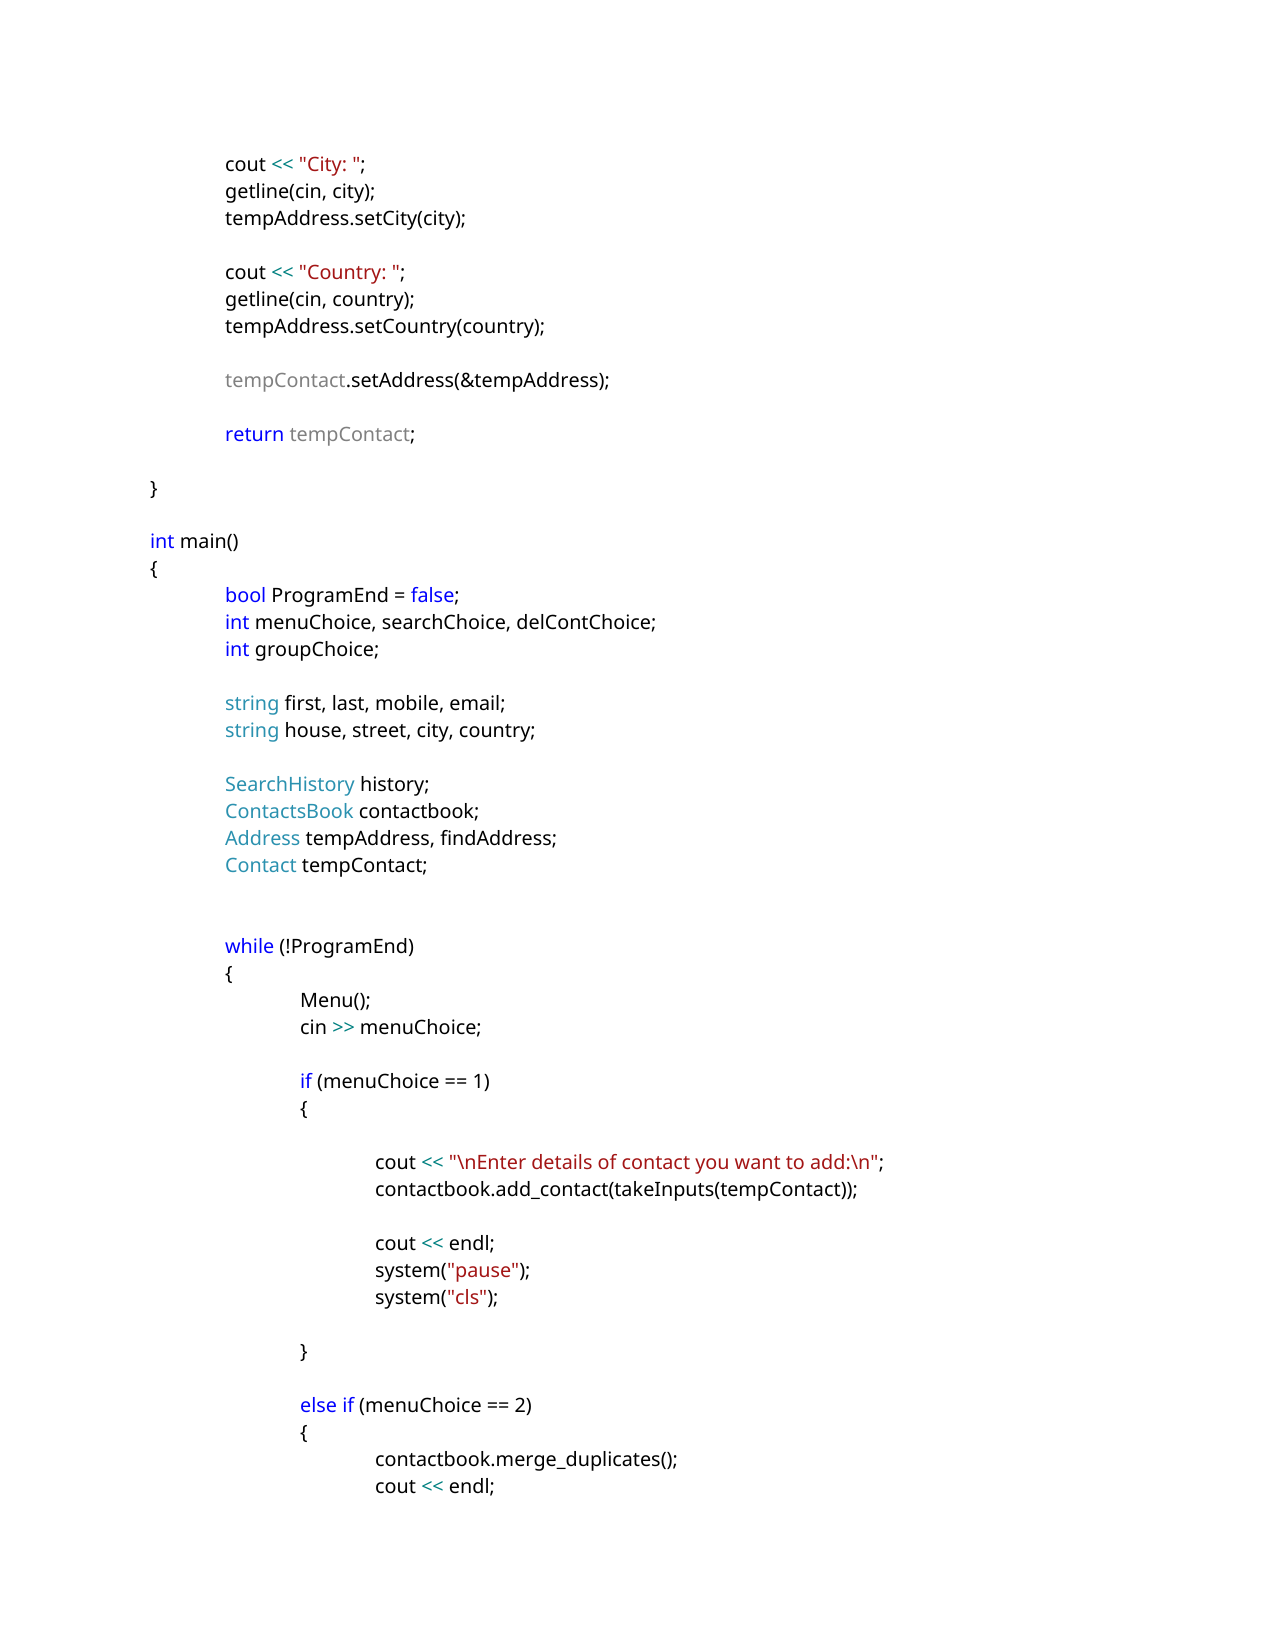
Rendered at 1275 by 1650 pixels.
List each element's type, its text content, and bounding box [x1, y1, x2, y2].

text } [150, 474, 1125, 501]
text int groupChoice; [150, 636, 1125, 663]
text contactbook.merge_duplicates(); [150, 1445, 1125, 1472]
text cout << endl; [150, 1229, 1125, 1256]
text string first, last, mobile, email; [150, 689, 1125, 717]
text tempContact.setAddress(&tempAddress); [150, 366, 1125, 393]
text getline(cin, country); [150, 285, 1125, 312]
text int main() [150, 528, 1125, 555]
text int menuChoice, searchChoice, delContChoice; [150, 609, 1125, 636]
text } [150, 1337, 1125, 1364]
text system("cls"); [150, 1283, 1125, 1310]
text contactbook.add_contact(takeInputs(tempContact)); [150, 1175, 1125, 1202]
text Contact tempContact; [150, 851, 1125, 878]
text bool ProgramEnd = false; [150, 582, 1125, 609]
text { [150, 1094, 1125, 1121]
text if (menuChoice == 1) [150, 1067, 1125, 1094]
text Menu(); [150, 986, 1125, 1013]
text { [150, 555, 1125, 582]
text else if (menuChoice == 2) [150, 1391, 1125, 1418]
text SearchHistory history; [150, 771, 1125, 797]
text getline(cin, city); [150, 177, 1125, 204]
text tempAddress.setCountry(country); [150, 312, 1125, 339]
text Address tempAddress, findAddress; [150, 824, 1125, 851]
text cout << "\nEnter details of contact you want to add:\n"; [150, 1148, 1125, 1175]
text while (!ProgramEnd) [150, 932, 1125, 959]
text cout << "City: "; [150, 150, 1125, 177]
text system("pause"); [150, 1256, 1125, 1283]
text { [150, 1418, 1125, 1445]
text string house, street, city, country; [150, 717, 1125, 743]
text return tempContact; [150, 420, 1125, 447]
text cin >> menuChoice; [150, 1013, 1125, 1040]
text cout << endl; [150, 1472, 1125, 1499]
text { [150, 959, 1125, 986]
text ContactsBook contactbook; [150, 797, 1125, 824]
text cout << "Country: "; [150, 258, 1125, 285]
text tempAddress.setCity(city); [150, 204, 1125, 231]
